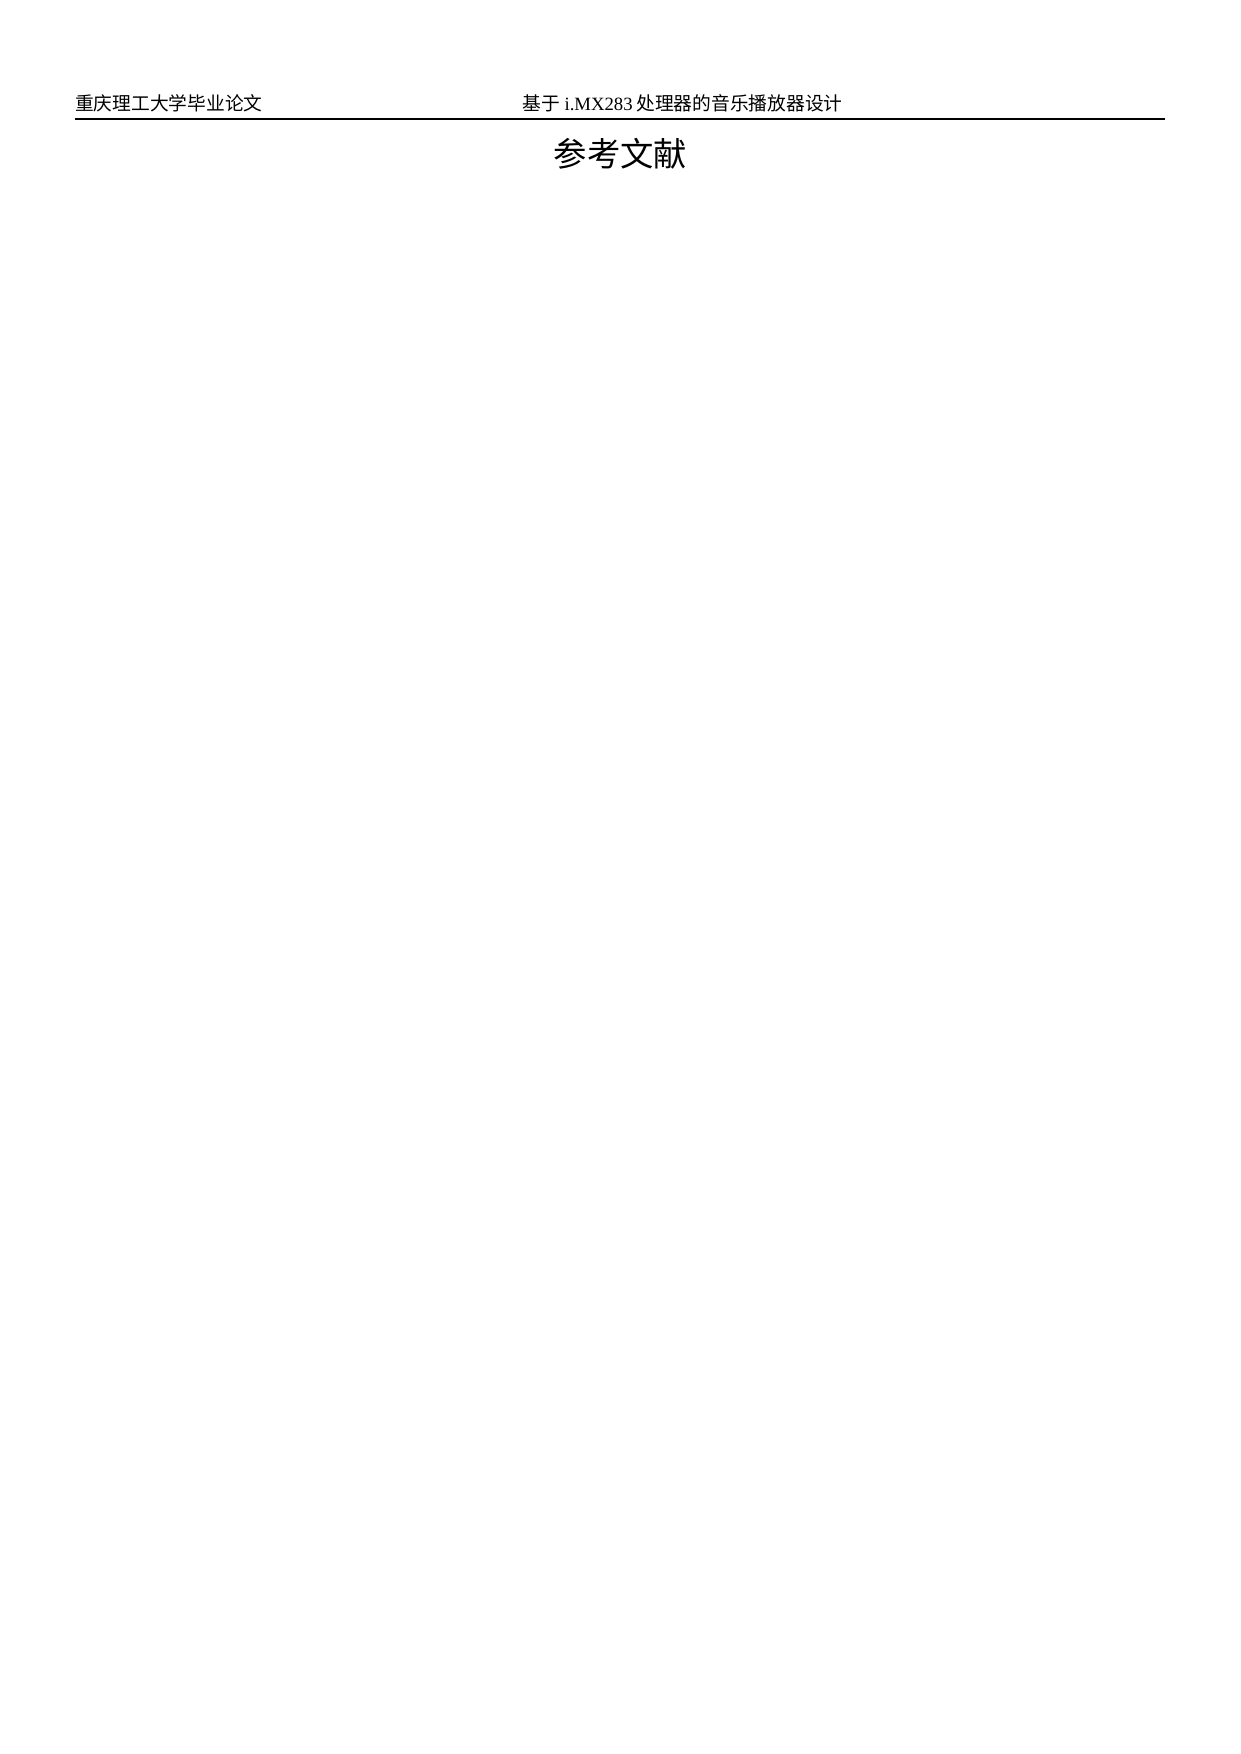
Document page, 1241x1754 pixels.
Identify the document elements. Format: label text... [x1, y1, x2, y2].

text 参考文献 [75, 120, 1165, 184]
